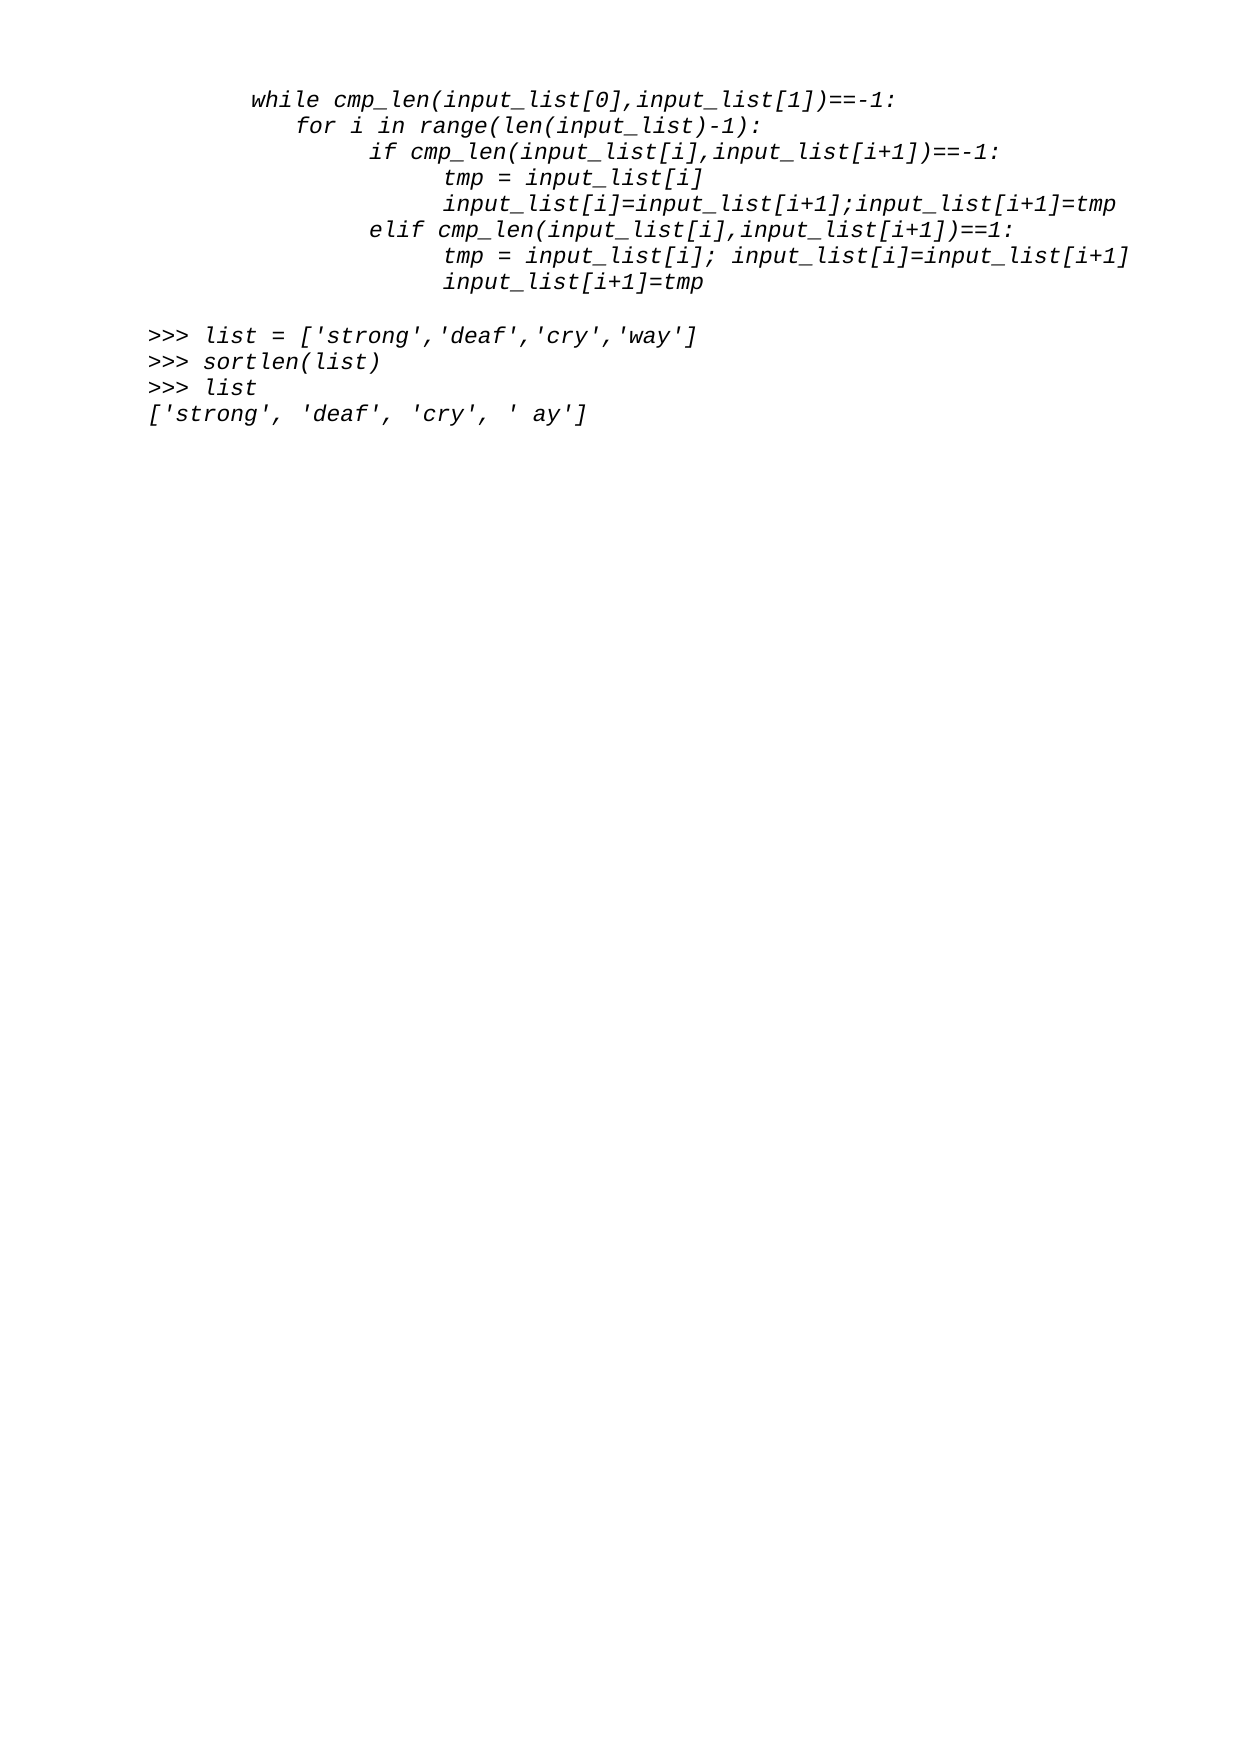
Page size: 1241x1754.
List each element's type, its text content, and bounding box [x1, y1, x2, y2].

text input_list[i]=input_list[i+1];input_list[i+1]=tmp [148, 192, 1152, 218]
text >>> sortlen(list) [148, 351, 1152, 377]
text tmp = input_list[i] [148, 166, 1152, 192]
text input_list[i+1]=tmp [148, 270, 1152, 296]
text elif cmp_len(input_list[i],input_list[i+1])==1: [148, 218, 1152, 244]
text for i in range(len(input_list)-1): [148, 114, 1152, 140]
text ['strong', 'deaf', 'cry', ' ay'] [148, 403, 1152, 428]
text if cmp_len(input_list[i],input_list[i+1])==-1: [148, 140, 1152, 166]
text >>> list [148, 377, 1152, 403]
text >>> list = ['strong','deaf','cry','way'] [148, 325, 1152, 351]
text tmp = input_list[i]; input_list[i]=input_list[i+1] [148, 244, 1152, 270]
text while cmp_len(input_list[0],input_list[1])==-1: [148, 88, 1152, 114]
